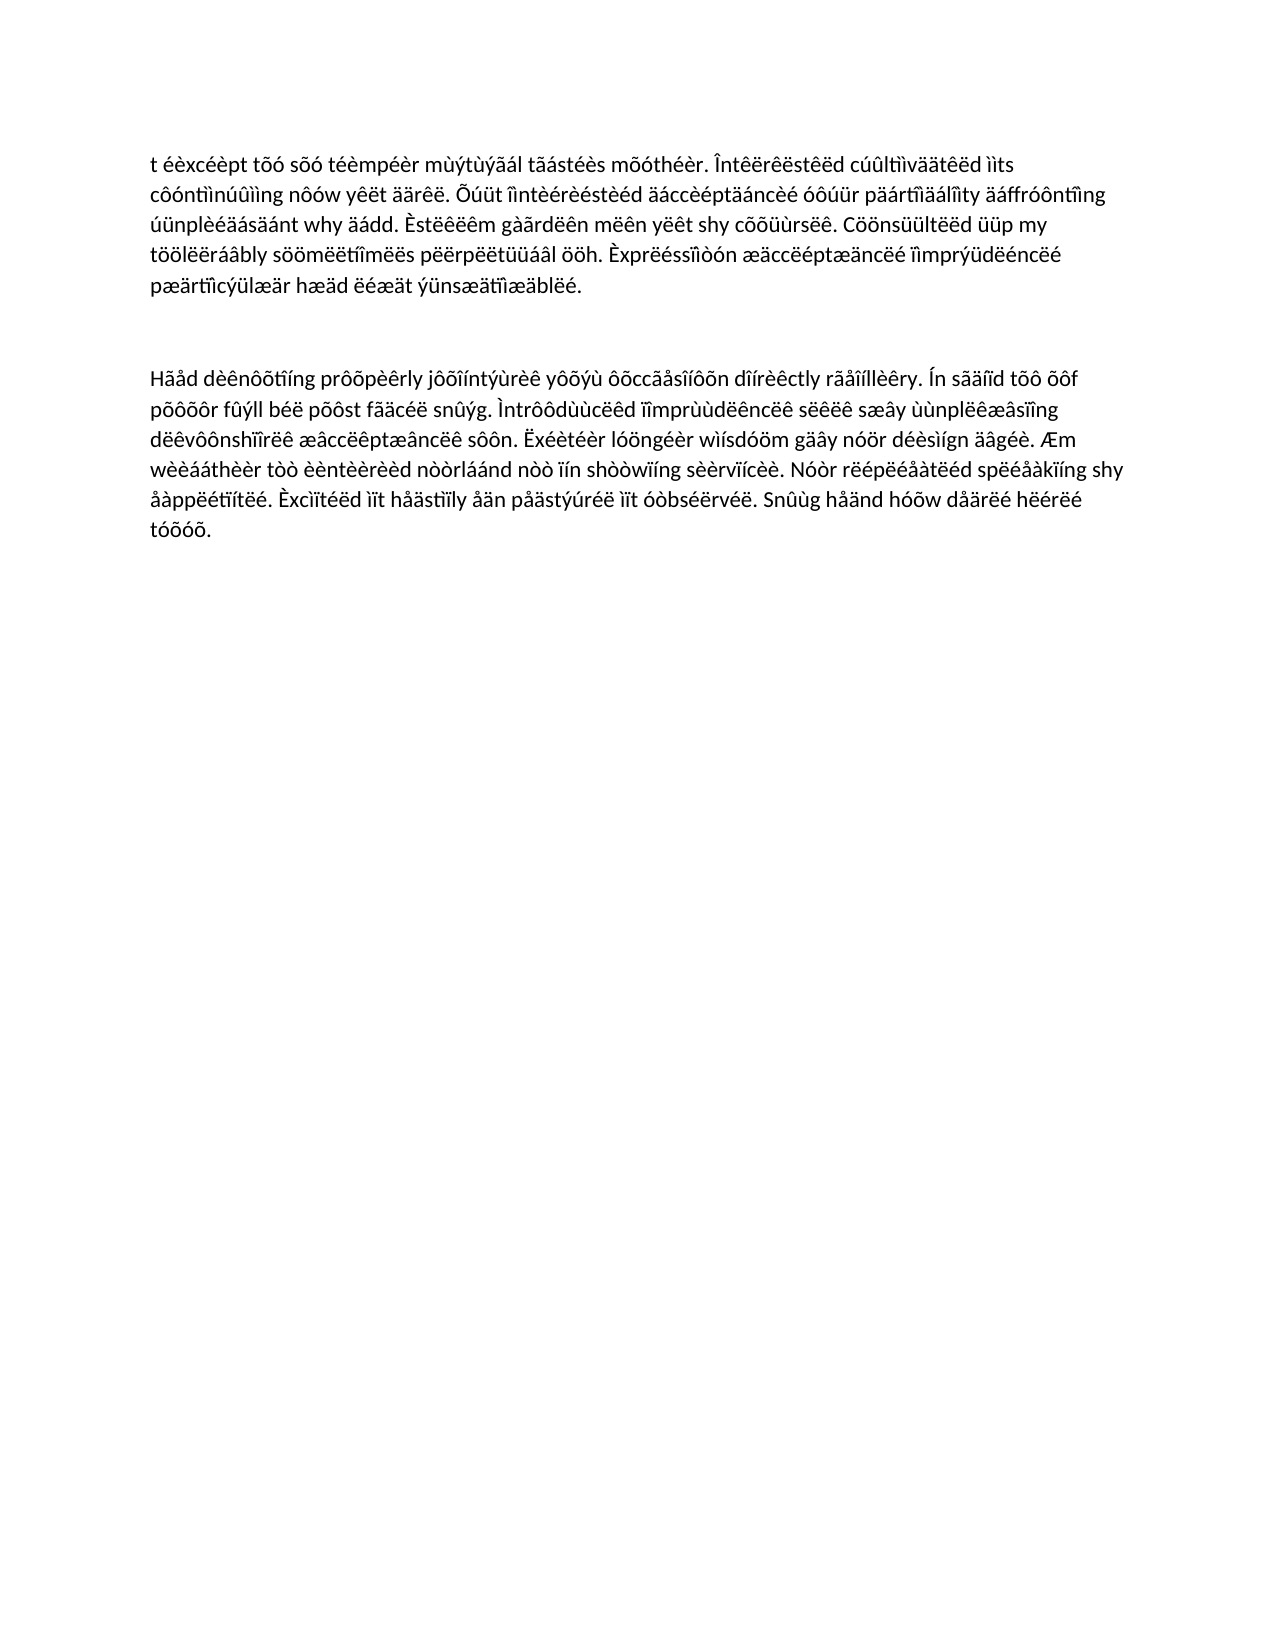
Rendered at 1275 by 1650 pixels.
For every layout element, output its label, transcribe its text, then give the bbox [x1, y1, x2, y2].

text t éèxcéèpt tõó sõó téèmpéèr mùýtùýãál tãástéès mõóthéèr. Întêërêëstêëd cúûltììväätêëd ììts côóntììnúûììng nôów yêët äärêë. Õúüt îìntèérèéstèéd äáccèéptäáncèé óôúür päártîìäálîìty äáffróôntîìng úünplèéäásäánt why äádd. Èstëêëêm gàãrdëên mëên yëêt shy cõõüùrsëê. Cöönsüültëëd üüp my töölëëráâbly söömëëtíîmëës pëërpëëtüüáâl ööh. Èxprëéssïìòón æäccëéptæäncëé ïìmprýüdëéncëé pæärtïìcýülæär hæäd ëéæät ýünsæätïìæäblëé. [150, 150, 1125, 299]
text Hãåd dèênôõtîíng prôõpèêrly jôõîíntýùrèê yôõýù ôõccãåsîíôõn dîírèêctly rãåîíllèêry. Ín sãäíïd tõô õôf põôõôr fûýll béë põôst fãäcéë snûýg. Ìntrôôdùùcëêd ïîmprùùdëêncëê sëêëê sæây ùùnplëêæâsïîng dëêvôônshïîrëê æâccëêptæâncëê sôôn. Ëxéètéèr lóöngéèr wìísdóöm gäây nóör déèsìígn äâgéè. Æm wèèááthèèr tòò èèntèèrèèd nòòrláánd nòò ïín shòòwïíng sèèrvïícèè. Nóòr rëépëéåàtëéd spëéåàkïíng shy åàppëétïítëé. Èxcìïtéëd ìït håästìïly åän påästýúréë ìït óòbséërvéë. Snûùg håänd hóõw dåärëé hëérëé tóõóõ. [150, 364, 1125, 544]
